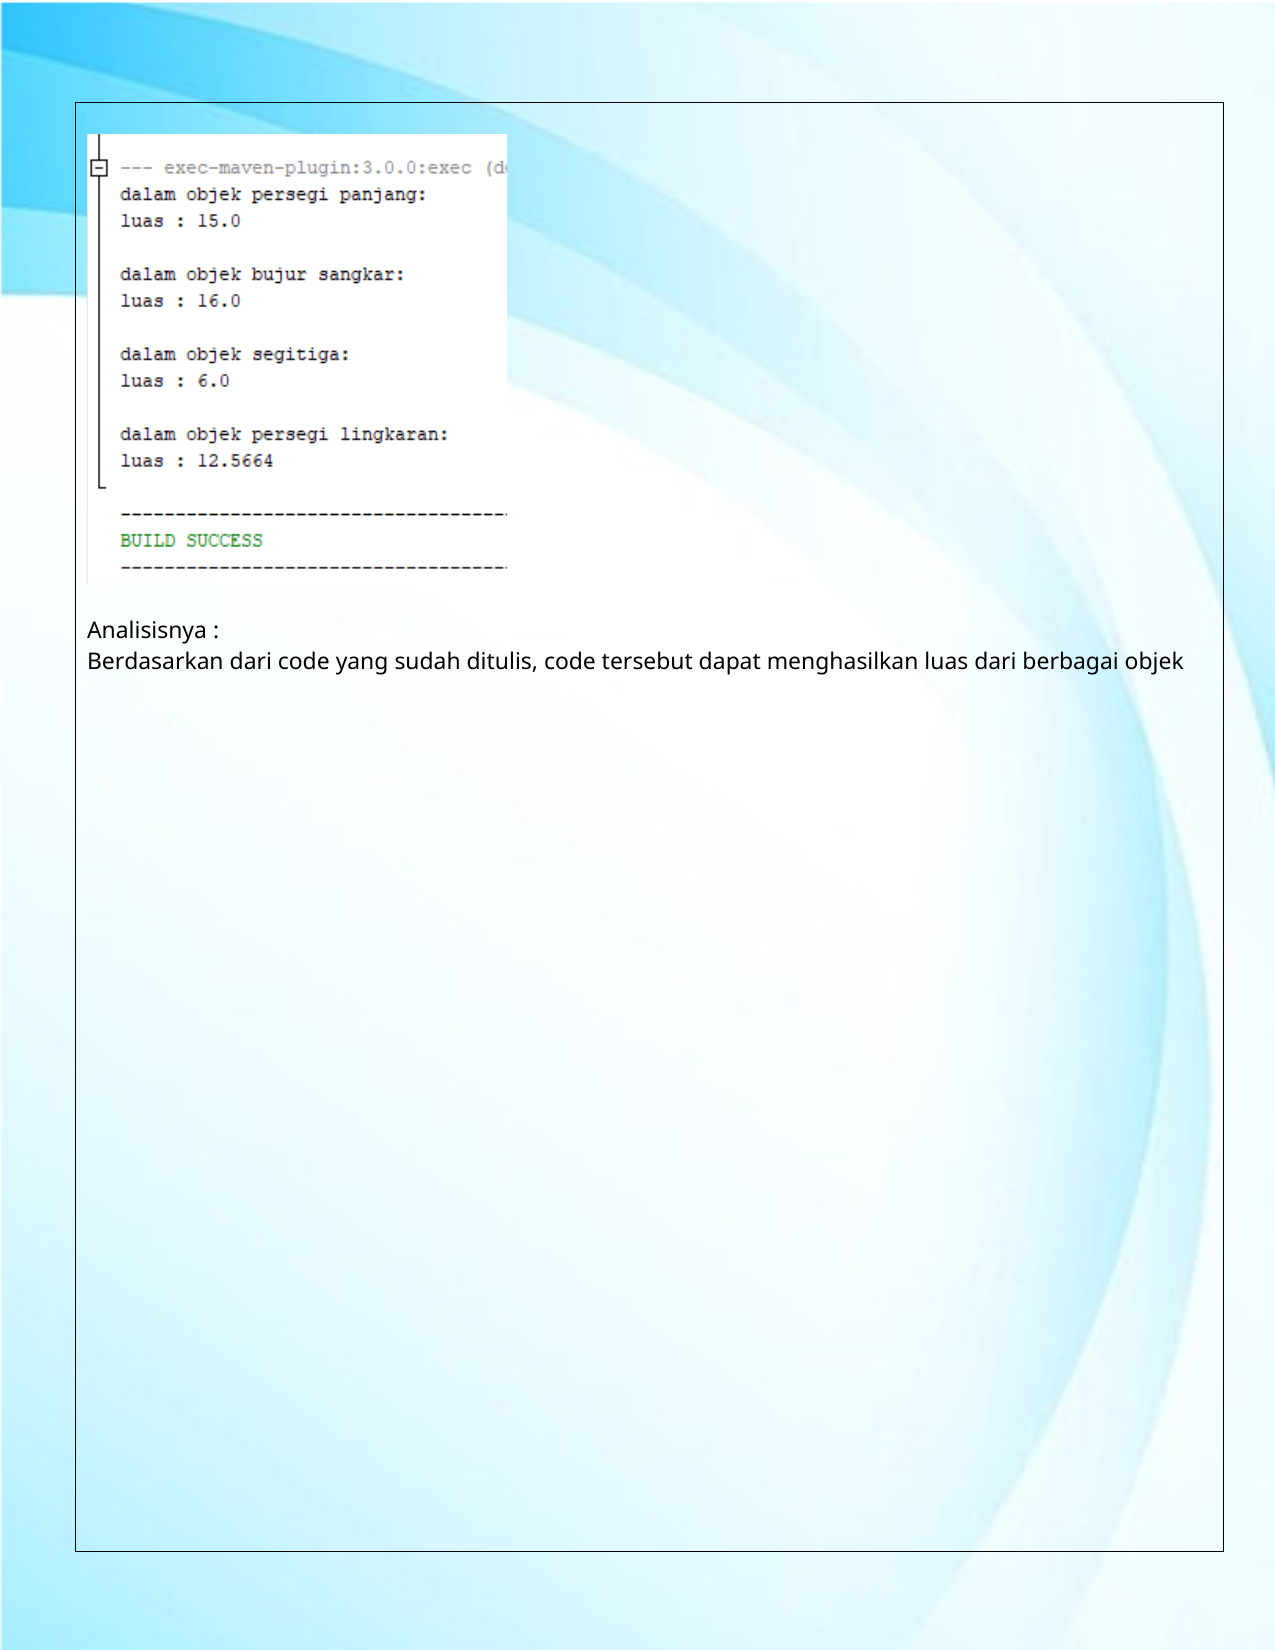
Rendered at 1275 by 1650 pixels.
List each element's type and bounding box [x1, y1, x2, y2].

table_cell [76, 103, 1223, 1551]
picture [3, 3, 1275, 1650]
